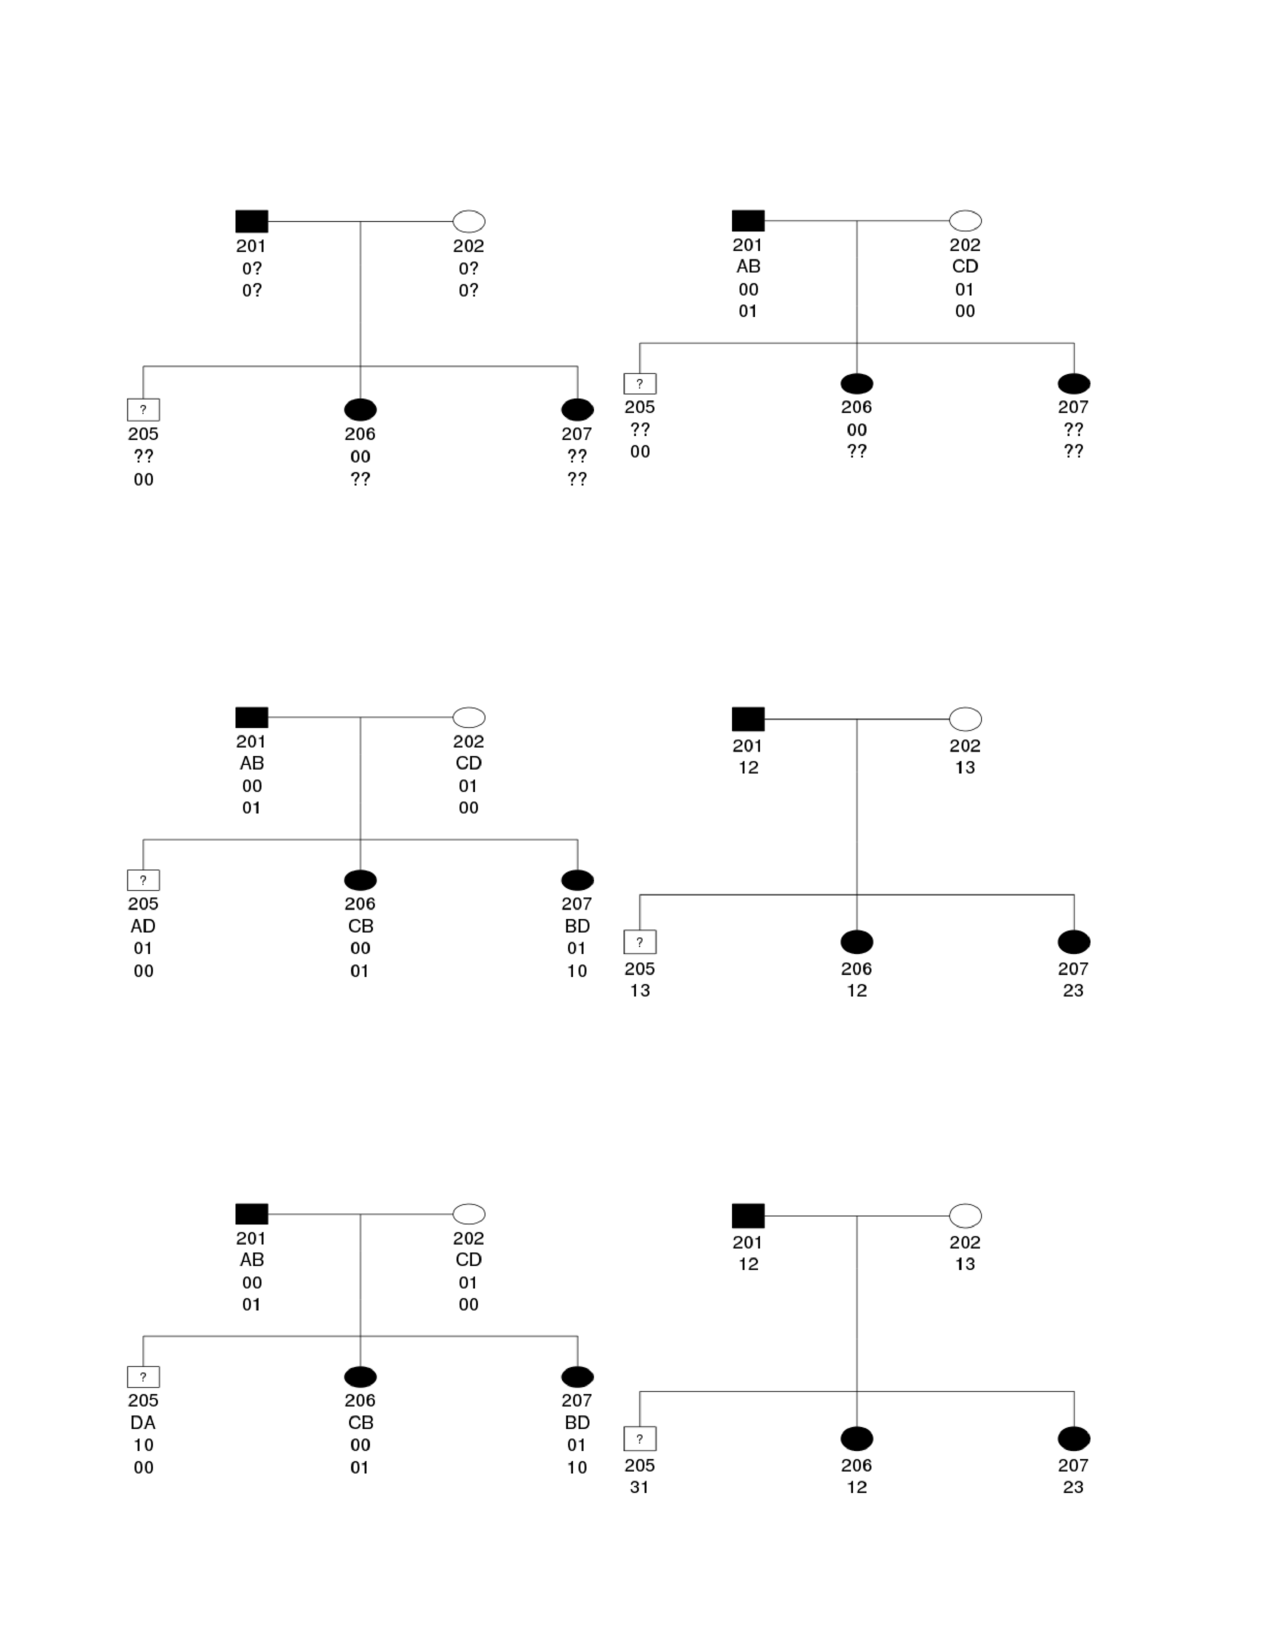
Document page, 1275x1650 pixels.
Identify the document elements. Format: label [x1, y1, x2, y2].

picture [112, 150, 1105, 1501]
